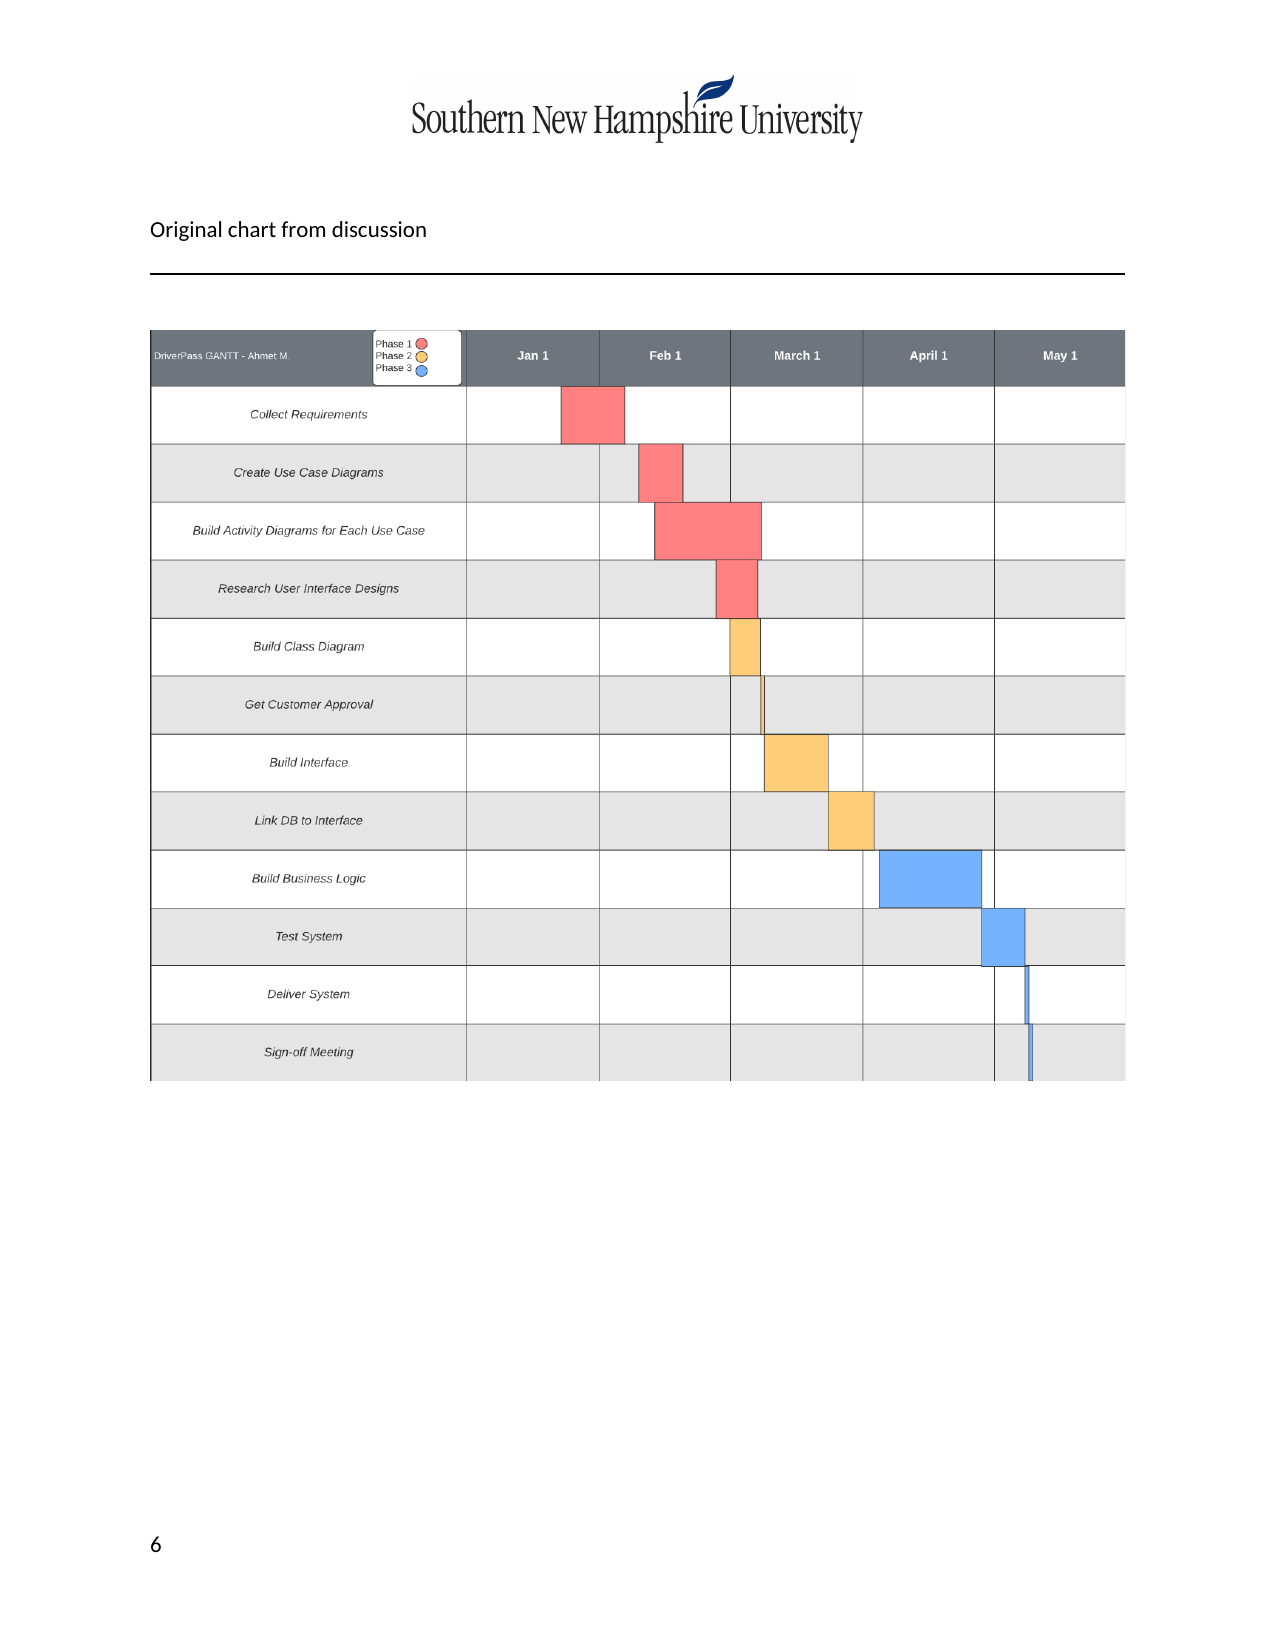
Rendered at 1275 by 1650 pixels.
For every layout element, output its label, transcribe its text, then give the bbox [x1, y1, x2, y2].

picture [150, 330, 1125, 1081]
text Original chart from discussion [150, 215, 1125, 243]
picture [412, 75, 863, 143]
